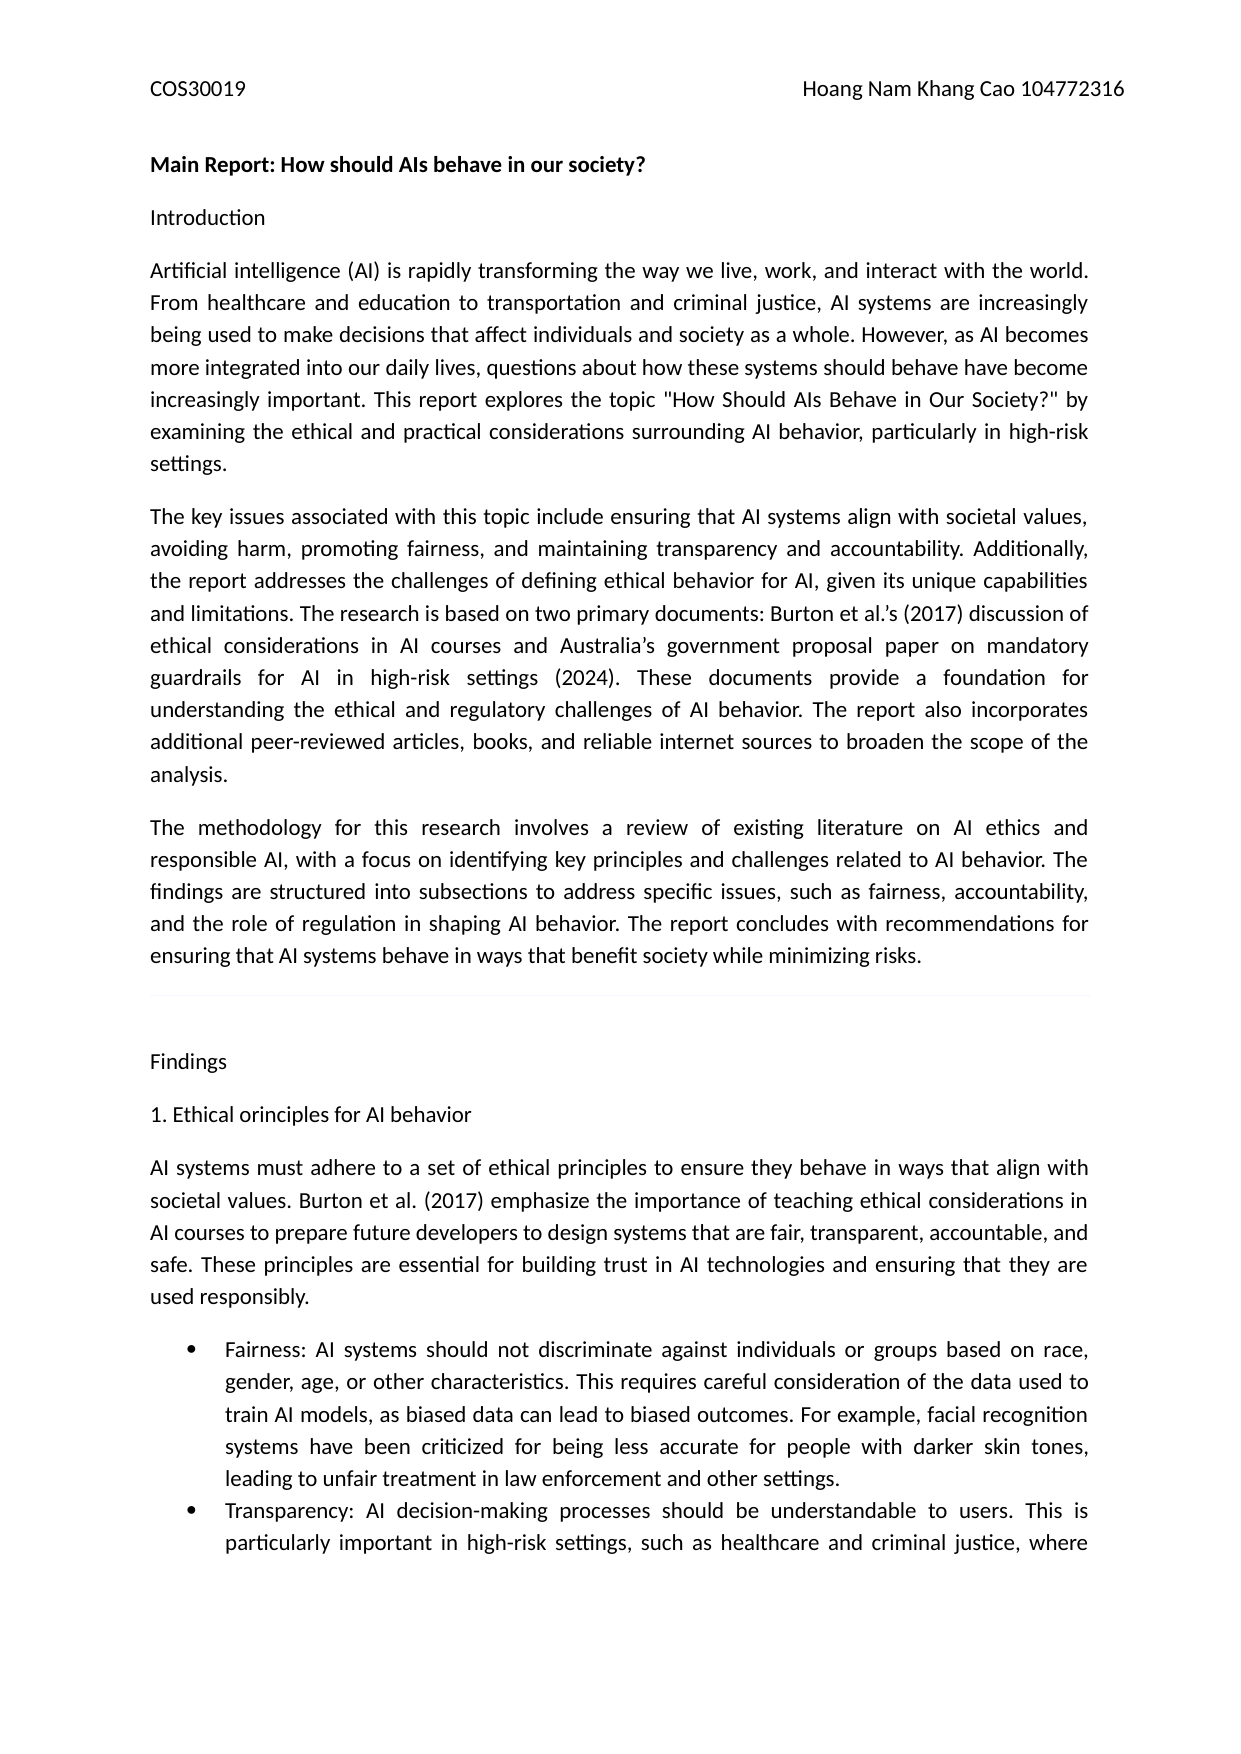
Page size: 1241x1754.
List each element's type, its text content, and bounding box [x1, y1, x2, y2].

text Main Report: How should AIs behave in our society? [150, 150, 1090, 178]
text 1. Ethical orinciples for AI behavior [150, 1101, 1090, 1128]
text Artificial intelligence (AI) is rapidly transforming the way we live, work, and interact with the world. From healthcare and education to transportation and criminal justice, AI systems are increasingly being used to make decisions that affect individuals and society as a whole. However, as AI becomes more integrated into our daily lives, questions about how these systems should behave have become increasingly important. This report explores the topic "How Should AIs Behave in Our Society?" by examining the ethical and practical considerations surrounding AI behavior, particularly in high-risk settings. [150, 256, 1090, 477]
text The key issues associated with this topic include ensuring that AI systems align with societal values, avoiding harm, promoting fairness, and maintaining transparency and accountability. Additionally, the report addresses the challenges of defining ethical behavior for AI, given its unique capabilities and limitations. The research is based on two primary documents: Burton et al.’s (2017) discussion of ethical considerations in AI courses and Australia’s government proposal paper on mandatory guardrails for AI in high-risk settings (2024). These documents provide a foundation for understanding the ethical and regulatory challenges of AI behavior. The report also incorporates additional peer-reviewed articles, books, and reliable internet sources to broaden the scope of the analysis. [150, 502, 1090, 788]
text AI systems must adhere to a set of ethical principles to ensure they behave in ways that align with societal values. Burton et al. (2017) emphasize the importance of teaching ethical considerations in AI courses to prepare future developers to design systems that are fair, transparent, accountable, and safe. These principles are essential for building trust in AI technologies and ensuring that they are used responsibly. [150, 1153, 1090, 1310]
text The methodology for this research involves a review of existing literature on AI ethics and responsible AI, with a focus on identifying key principles and challenges related to AI behavior. The findings are structured into subsections to address specific issues, such as fairness, accountability, and the role of regulation in shaping AI behavior. The report concludes with recommendations for ensuring that AI systems behave in ways that benefit society while minimizing risks. [150, 813, 1090, 969]
text Findings [150, 1047, 1090, 1076]
list Fairness: AI systems should not discriminate against individuals or groups based on race, gender, age, or other characteristics. This requires careful consideration of the data used to train AI models, as biased data can lead to biased outcomes. For example, facial recognition systems have been criticized for being less accurate for people with darker skin tones, leading to unfair treatment in law enforcement and other settings. [187, 1335, 1090, 1492]
text Introduction [150, 203, 1090, 231]
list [187, 1496, 1090, 1556]
